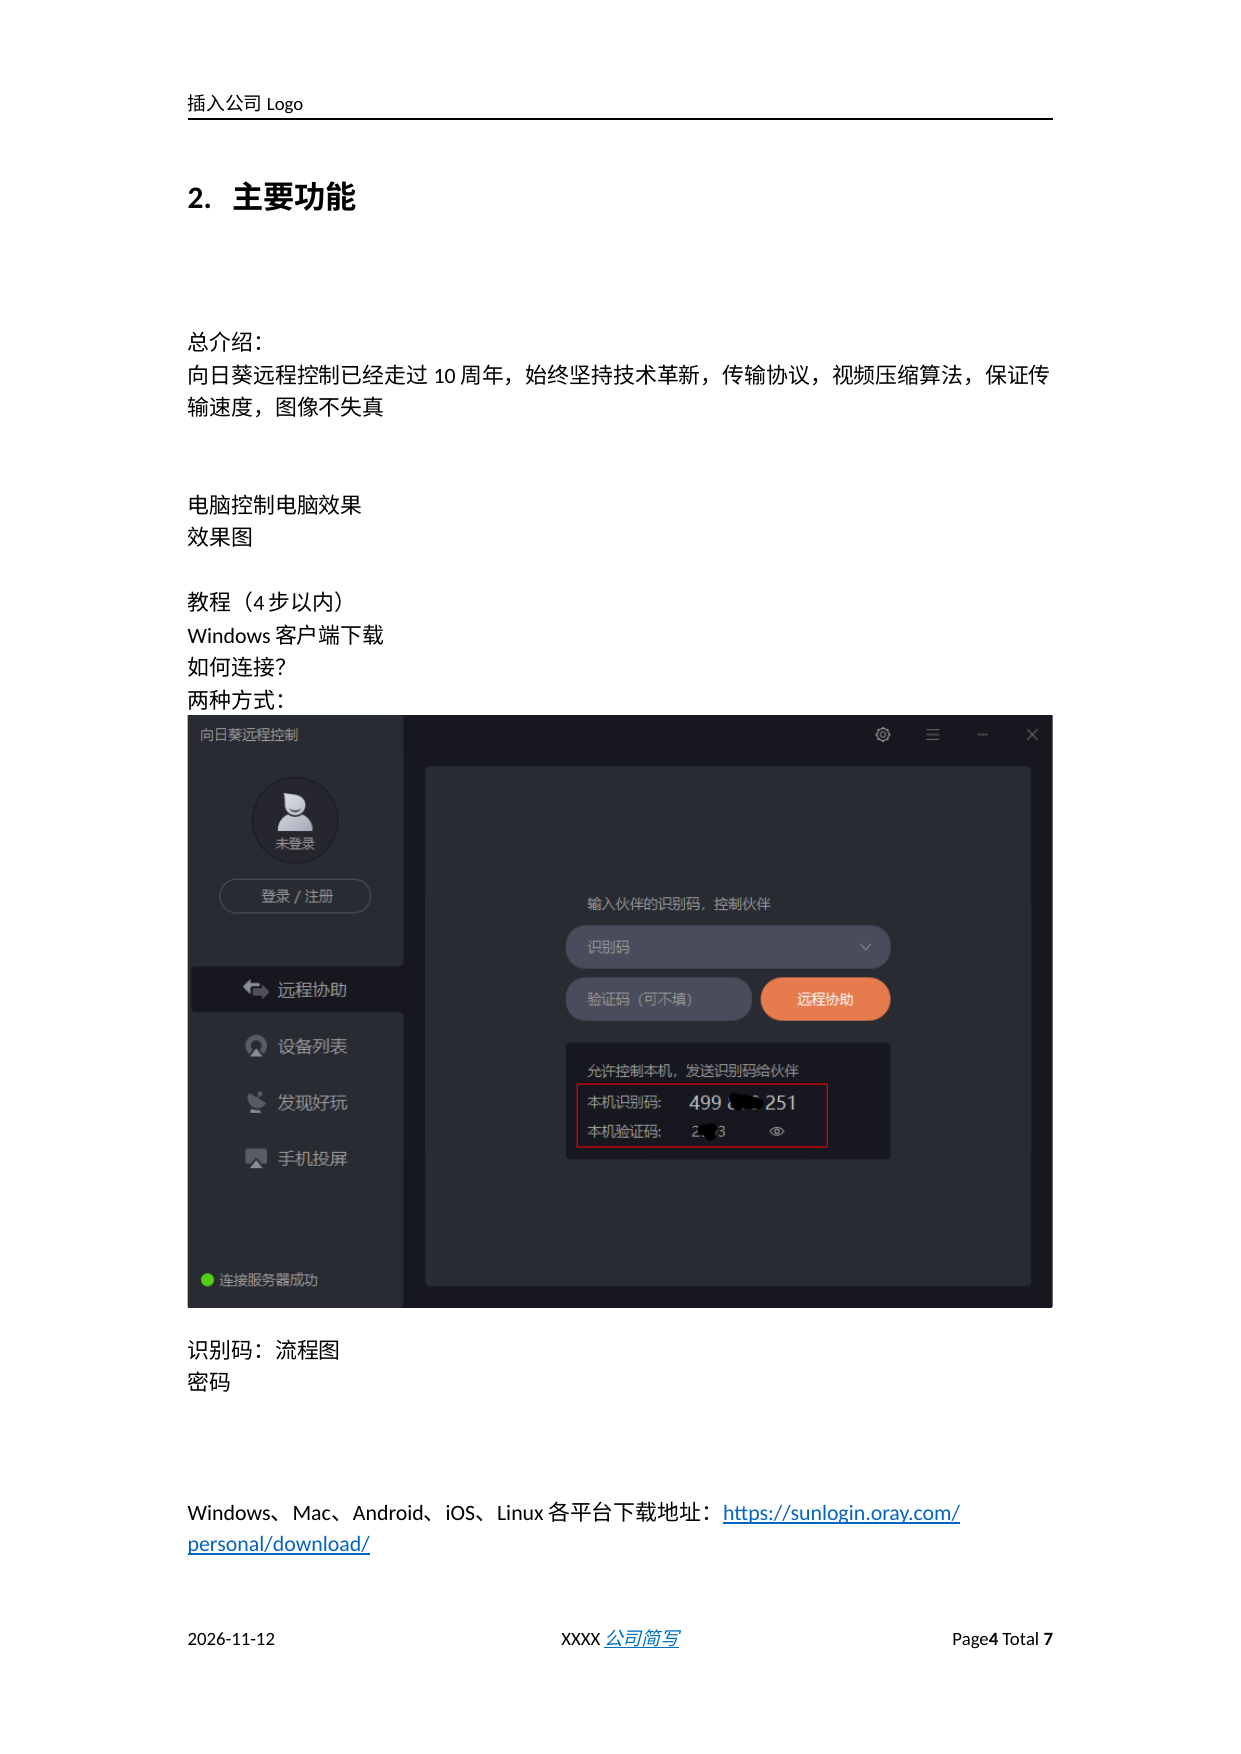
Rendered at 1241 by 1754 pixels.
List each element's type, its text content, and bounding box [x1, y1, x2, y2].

text 总介绍： [187, 325, 1053, 357]
text Windows、Mac、Android、iOS、Linux各平台下载地址：https://sunlogin.oray.com/personal/download/ [187, 1495, 1053, 1560]
text 向日葵远程控制已经走过10周年，始终坚持技术革新，传输协议，视频压缩算法，保证传输速度，图像不失真 [187, 357, 1053, 422]
text Windows客户端下载 [187, 617, 1053, 650]
text 密码 [187, 1365, 1053, 1397]
text 两种方式： [187, 682, 1053, 715]
text 教程（4步以内） [187, 585, 1053, 617]
text 效果图 [187, 520, 1053, 552]
text 如何连接？ [187, 650, 1053, 682]
picture [187, 715, 1053, 1308]
text 识别码：流程图 [187, 1332, 1053, 1365]
subtitle 主要功能 [187, 162, 1053, 227]
text 电脑控制电脑效果 [187, 487, 1053, 520]
